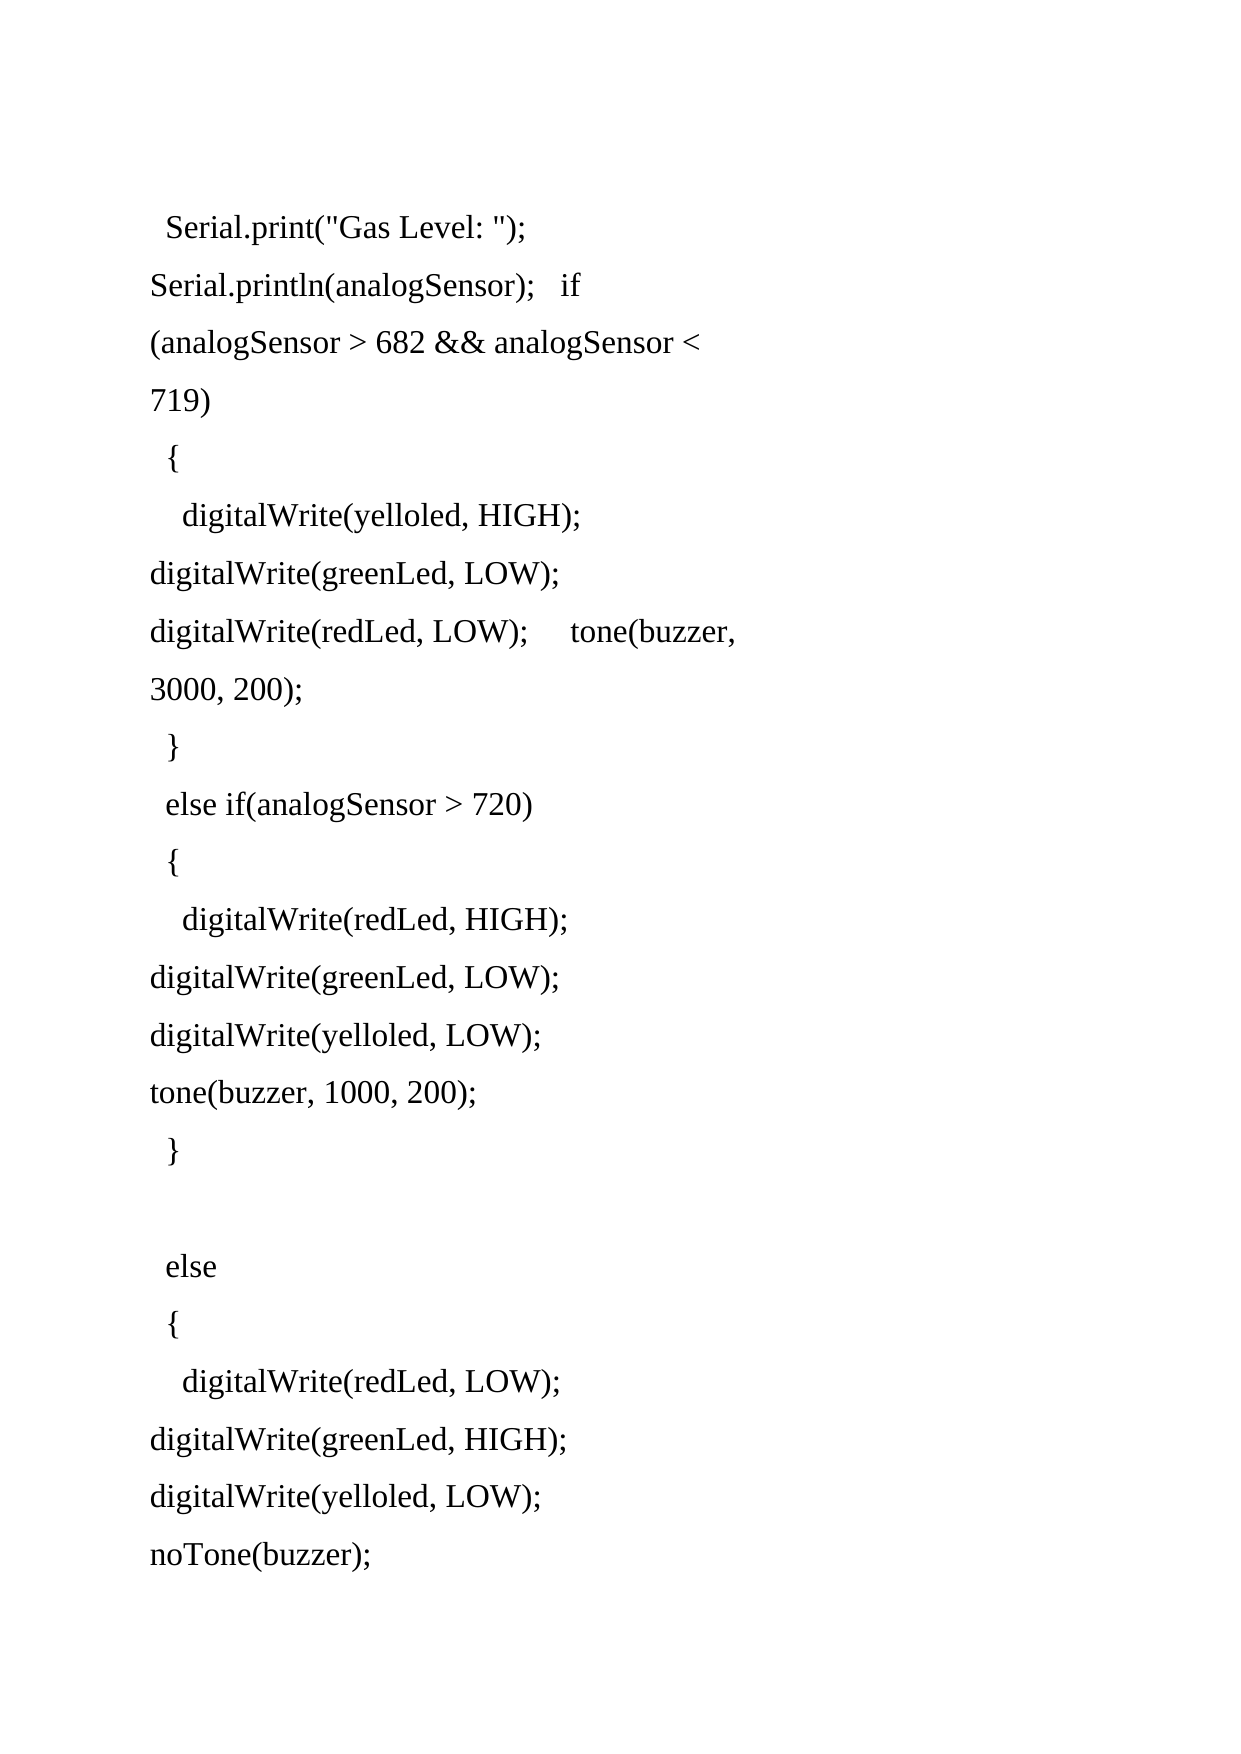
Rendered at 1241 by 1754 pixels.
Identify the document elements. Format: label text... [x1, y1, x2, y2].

text else if(analogSensor > 720) [148, 784, 743, 822]
text else [148, 1246, 743, 1284]
text } [148, 1131, 743, 1169]
text digitalWrite(redLed, HIGH); digitalWrite(greenLed, LOW); digitalWrite(yelloled, LOW); tone(buzzer, 1000, 200); [148, 899, 743, 1111]
text { [148, 842, 743, 880]
text digitalWrite(redLed, LOW); digitalWrite(greenLed, HIGH); digitalWrite(yelloled, LOW); noTone(buzzer); [148, 1361, 743, 1573]
text { [148, 438, 743, 476]
text Serial.print("Gas Level: "); Serial.println(analogSensor); if (analogSensor > 682 && analogSensor < 719) [148, 208, 743, 418]
text digitalWrite(yelloled, HIGH); digitalWrite(greenLed, LOW); digitalWrite(redLed, LOW); tone(buzzer, 3000, 200); [148, 495, 743, 707]
text } [148, 727, 743, 765]
text { [148, 1303, 743, 1342]
